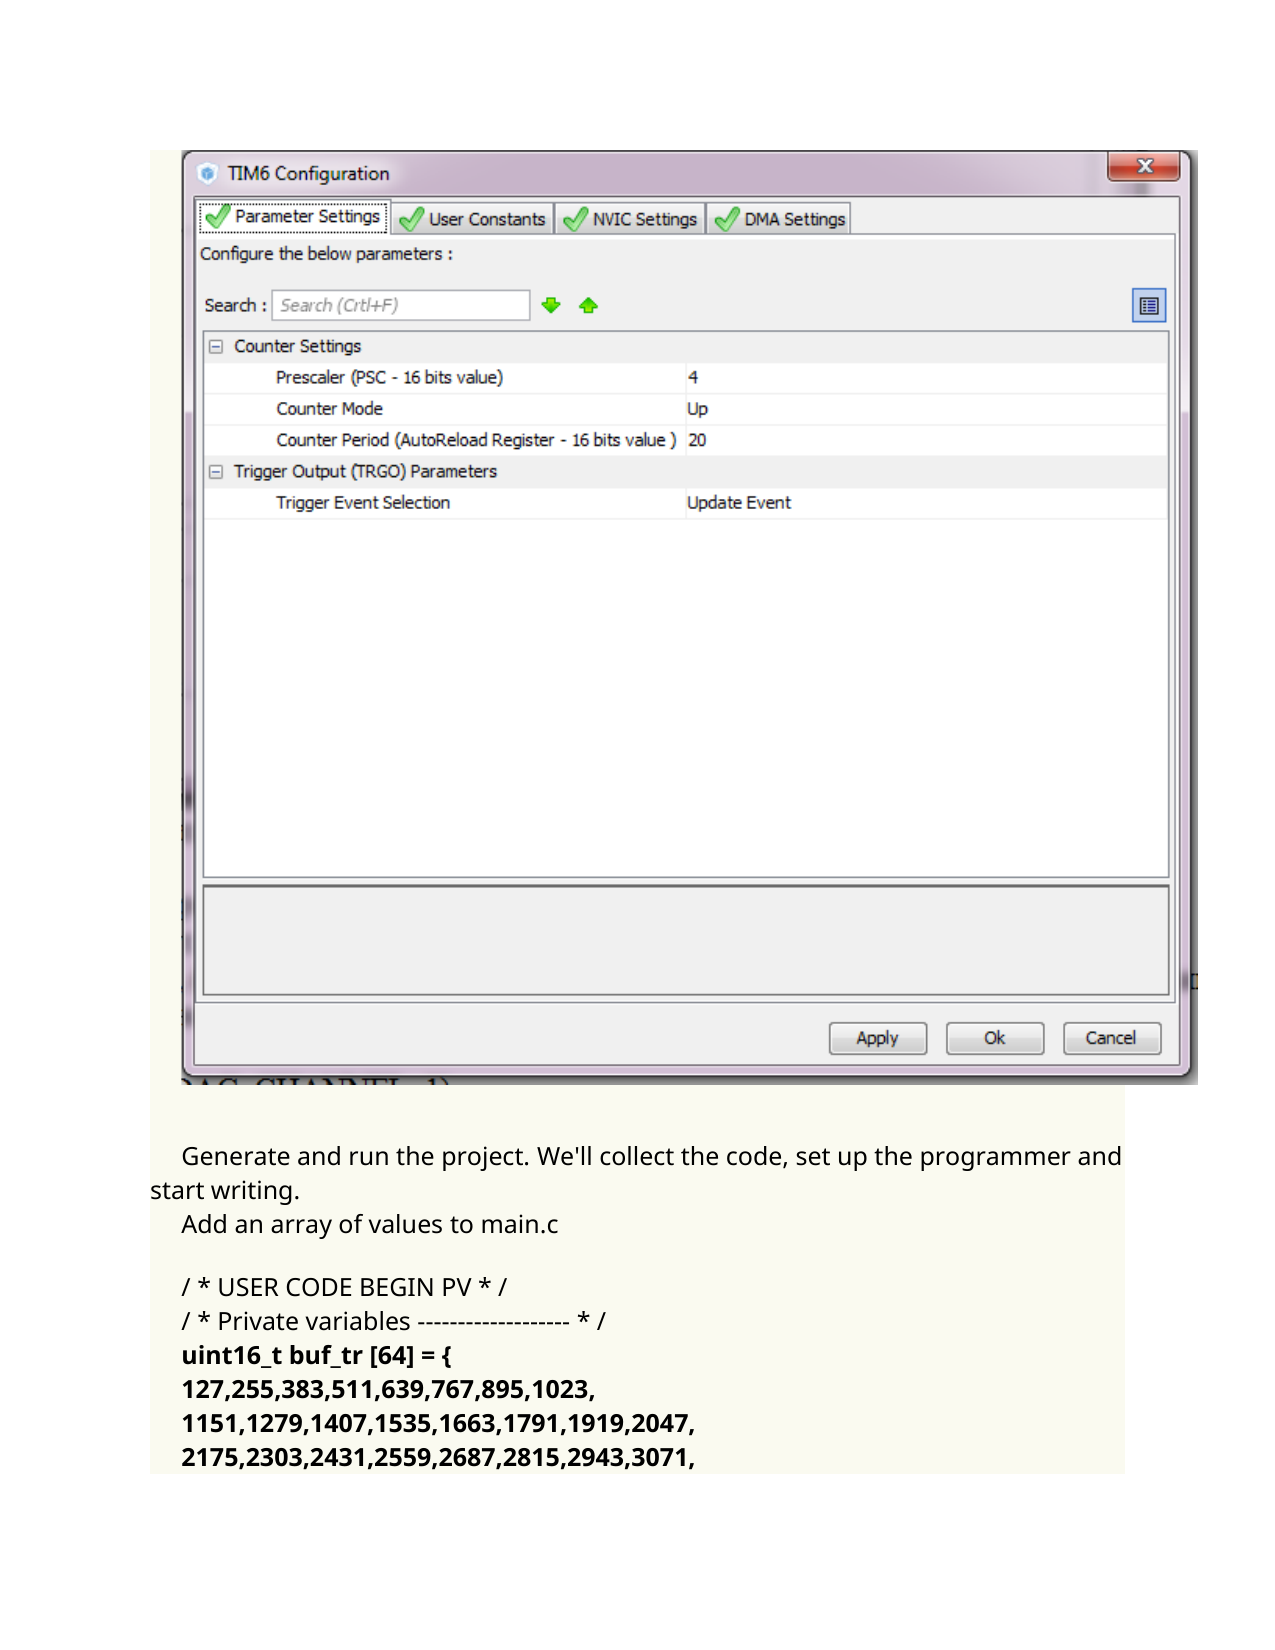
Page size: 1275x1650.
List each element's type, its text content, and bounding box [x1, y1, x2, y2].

text uint16_t buf_tr [64] = { [150, 1337, 1125, 1371]
text 1151,1279,1407,1535,1663,1791,1919,2047, [150, 1406, 1125, 1439]
text Add an array of values ​​to main.c [150, 1206, 1125, 1241]
text 127,255,383,511,639,767,895,1023, [150, 1371, 1125, 1406]
picture [181, 150, 1198, 1085]
text / * USER CODE BEGIN PV * / [150, 1269, 1125, 1303]
text Generate and run the project. We'll collect the code, set up the programmer and start writing. [150, 1138, 1125, 1206]
text / * Private variables ------------------- * / [150, 1303, 1125, 1337]
text 2175,2303,2431,2559,2687,2815,2943,3071, [150, 1439, 1125, 1474]
